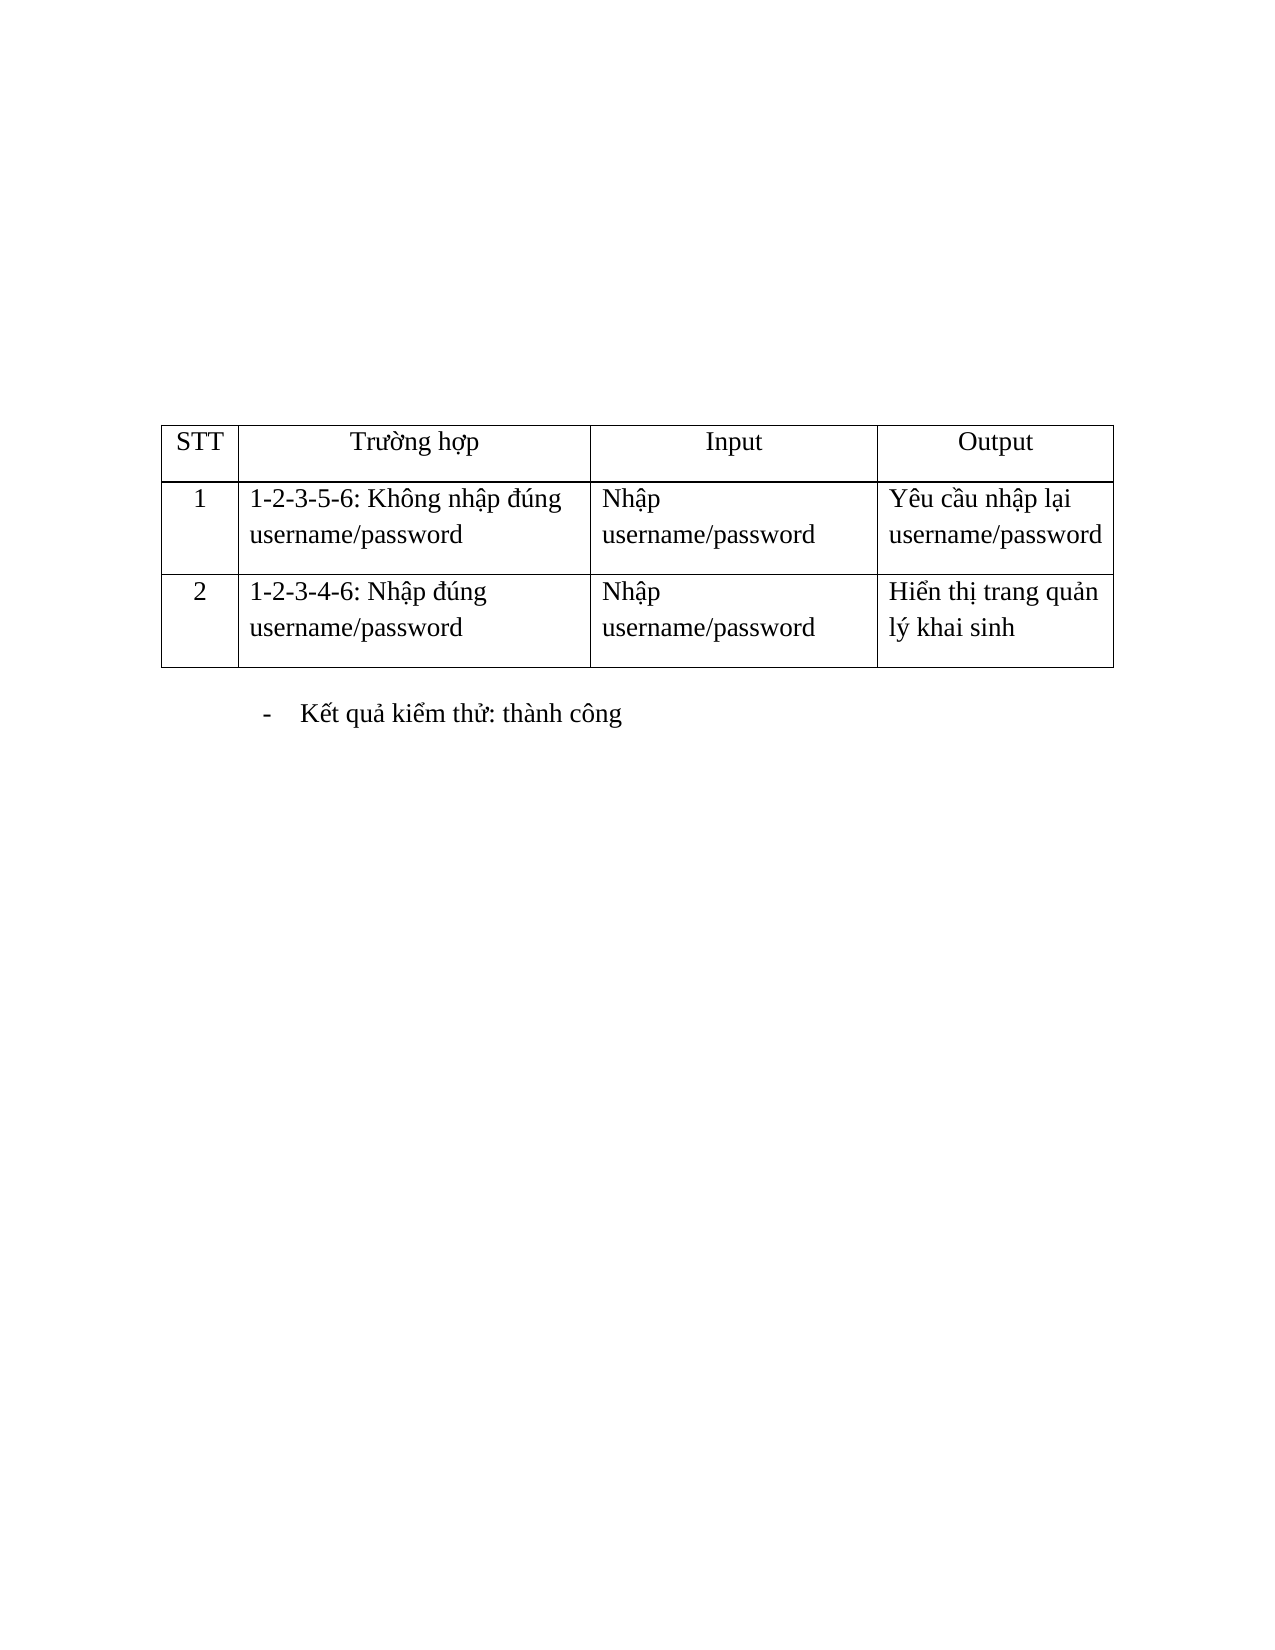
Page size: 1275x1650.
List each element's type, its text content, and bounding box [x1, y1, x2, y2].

table_header Trường hợp [239, 426, 590, 481]
table_cell 2 [162, 575, 238, 667]
table_cell Nhập username/password [591, 575, 877, 667]
list Kết quả kiểm thử: thành công [262, 697, 1125, 728]
table_cell 1 [162, 483, 238, 574]
table_cell 1-2-3-4-6: Nhập đúng username/password [239, 575, 590, 667]
table_cell Hiển thị trang quản lý khai sinh [878, 575, 1113, 667]
table_cell Nhập username/password [591, 483, 877, 574]
table_header STT [162, 426, 238, 481]
table_cell 1-2-3-5-6: Không nhập đúng username/password [239, 483, 590, 574]
table_cell Yêu cầu nhập lại username/password [878, 483, 1113, 574]
table_header Input [591, 426, 877, 481]
table_header Output [878, 426, 1113, 481]
